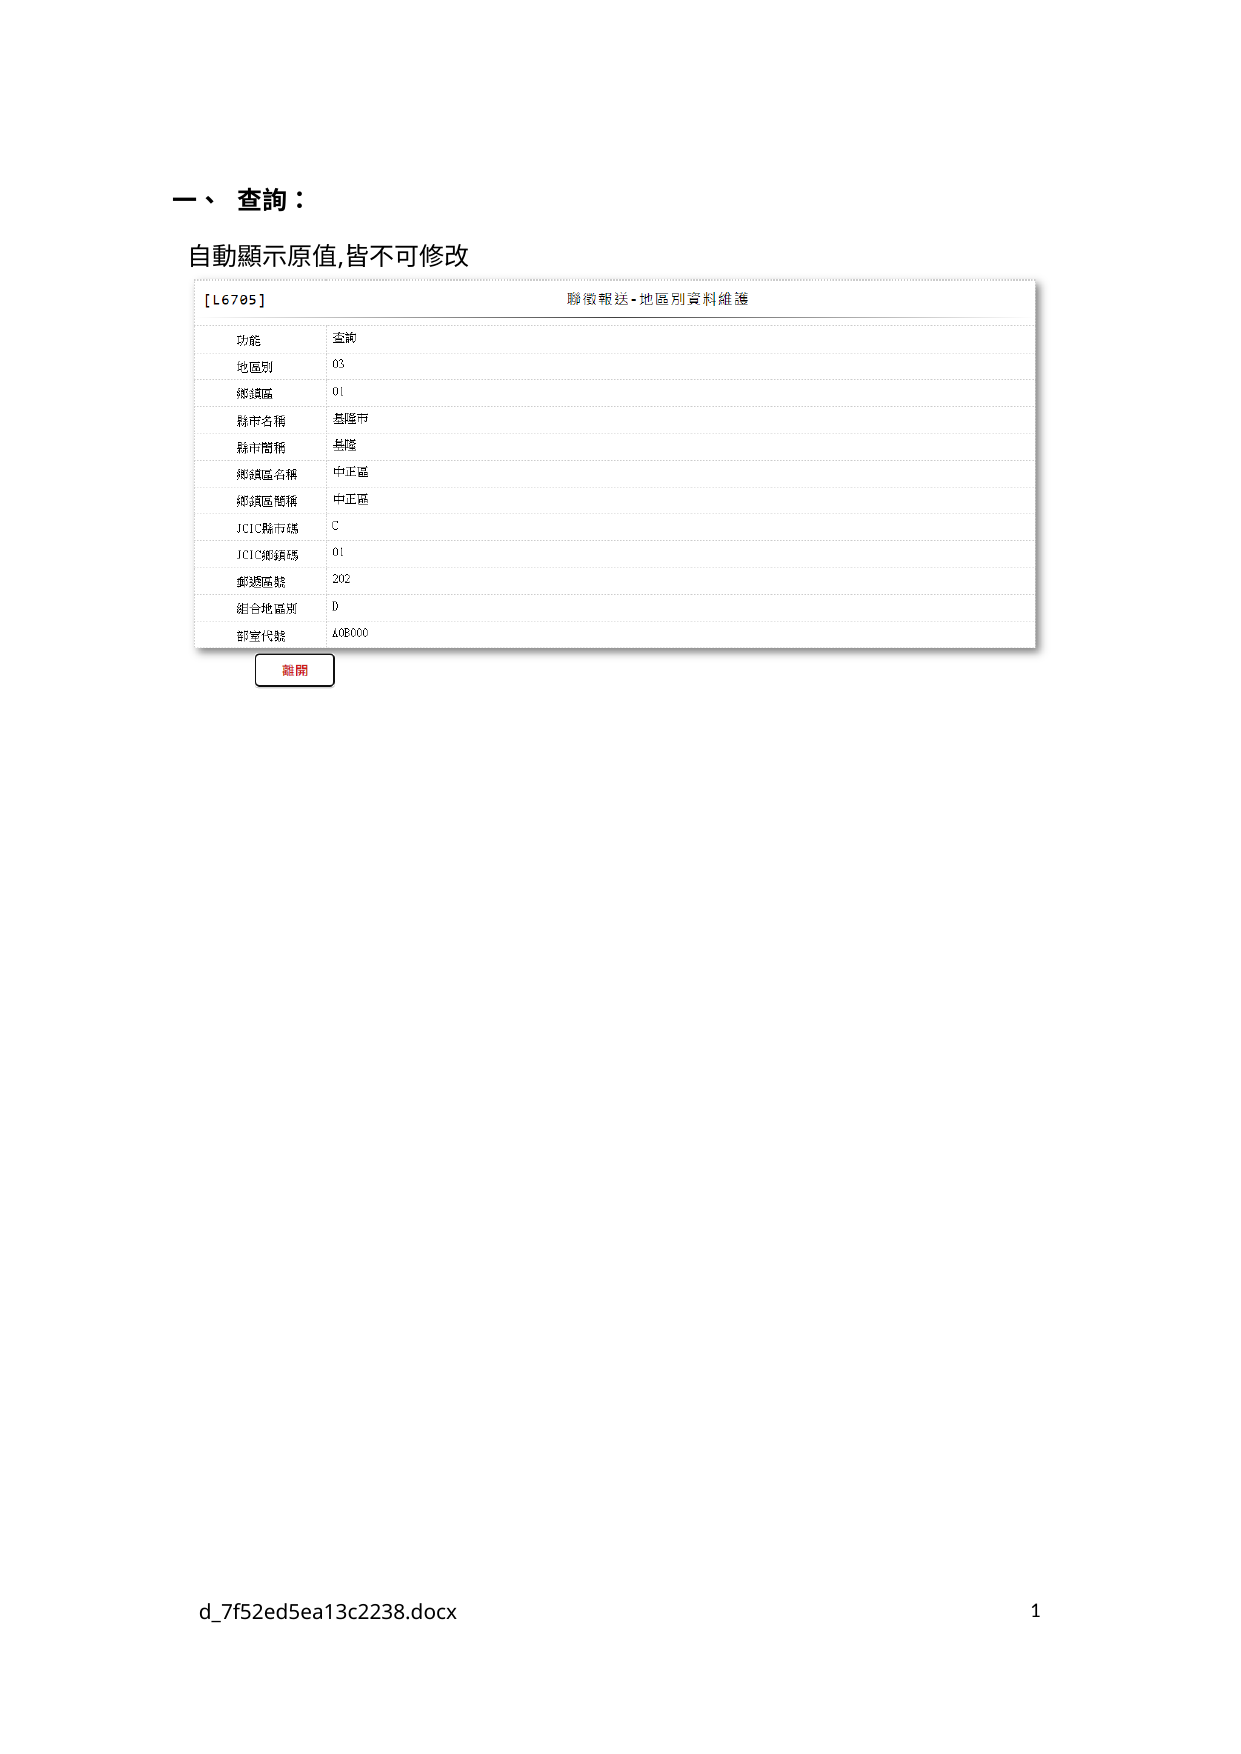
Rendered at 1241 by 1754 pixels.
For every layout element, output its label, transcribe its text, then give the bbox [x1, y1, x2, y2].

subtitle 查詢： [173, 179, 1053, 217]
picture [187, 273, 1053, 696]
text 自動顯示原值,皆不可修改 [187, 236, 1053, 273]
